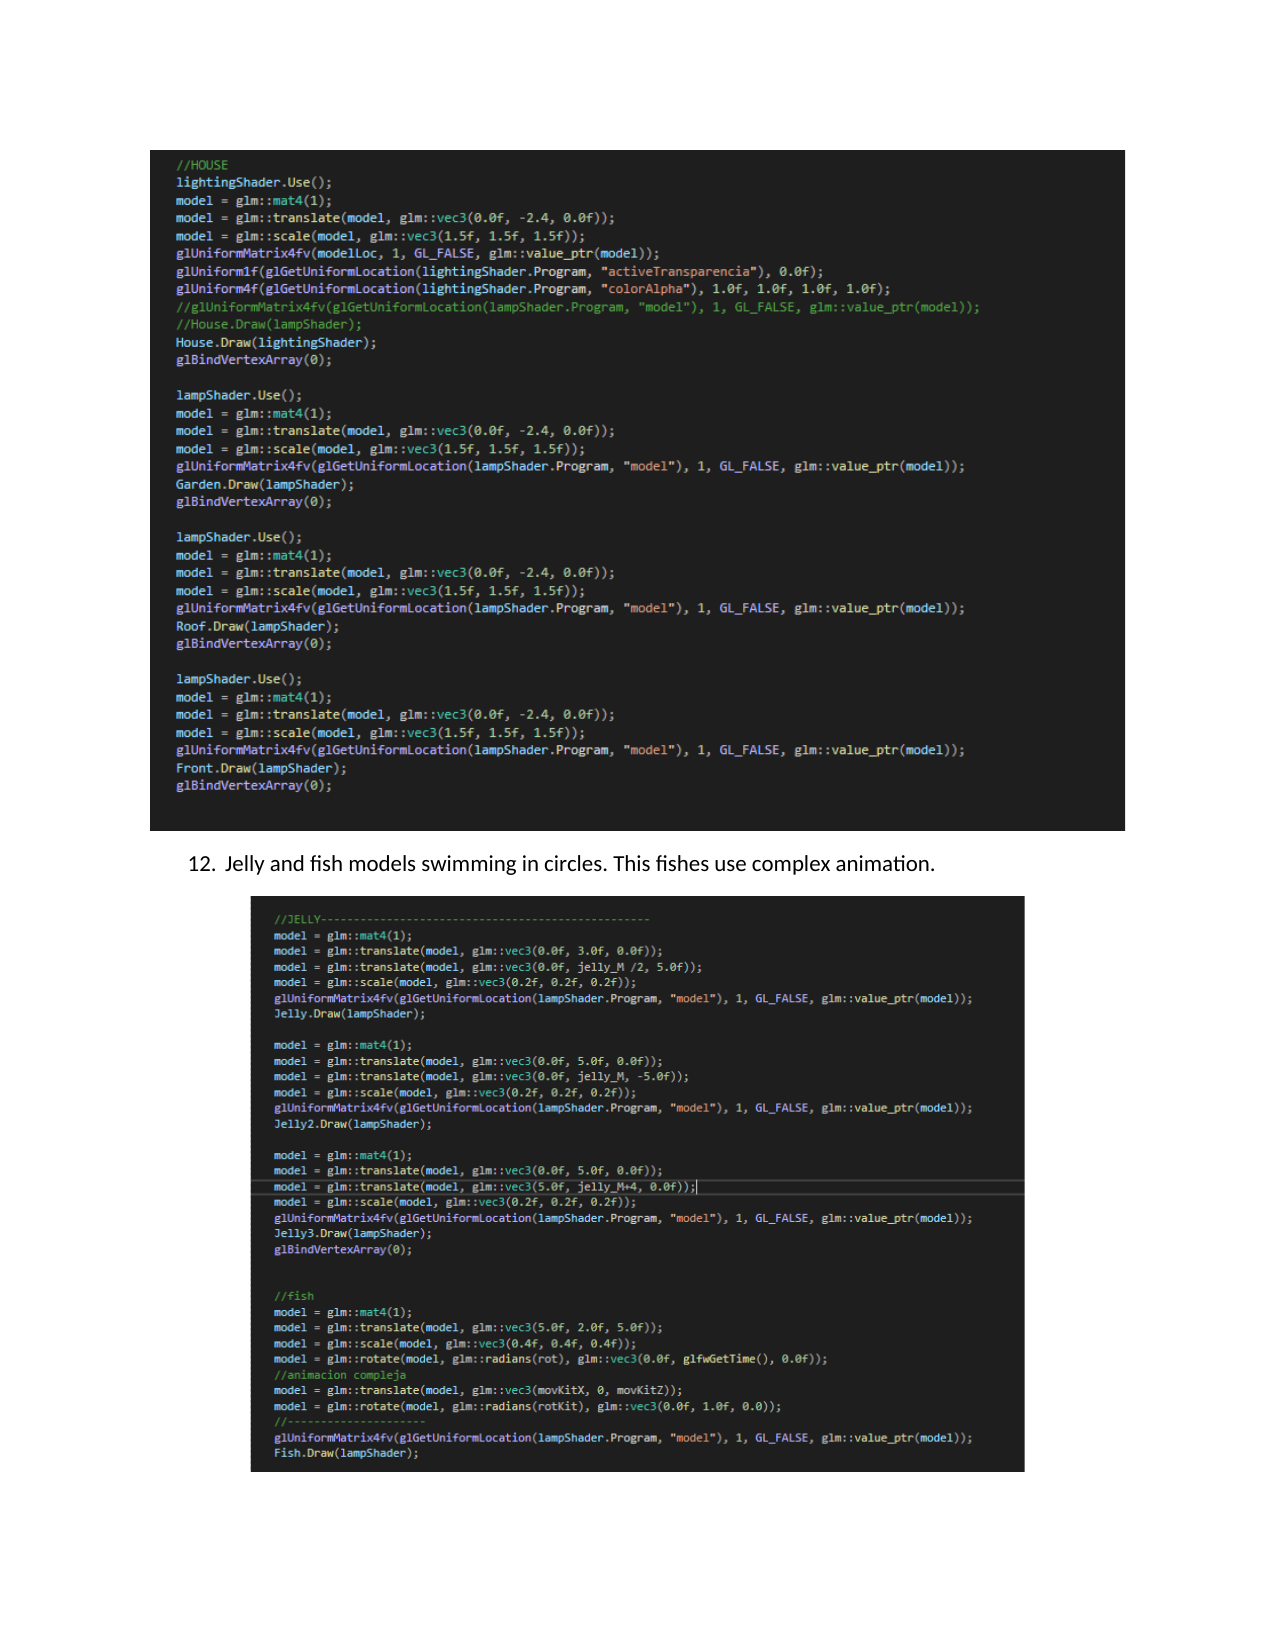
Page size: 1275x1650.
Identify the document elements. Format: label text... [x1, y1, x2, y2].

list Jelly and fish models swimming in circles. This fishes use complex animation. [187, 849, 1125, 877]
picture [150, 150, 1125, 831]
picture [250, 896, 1025, 1472]
